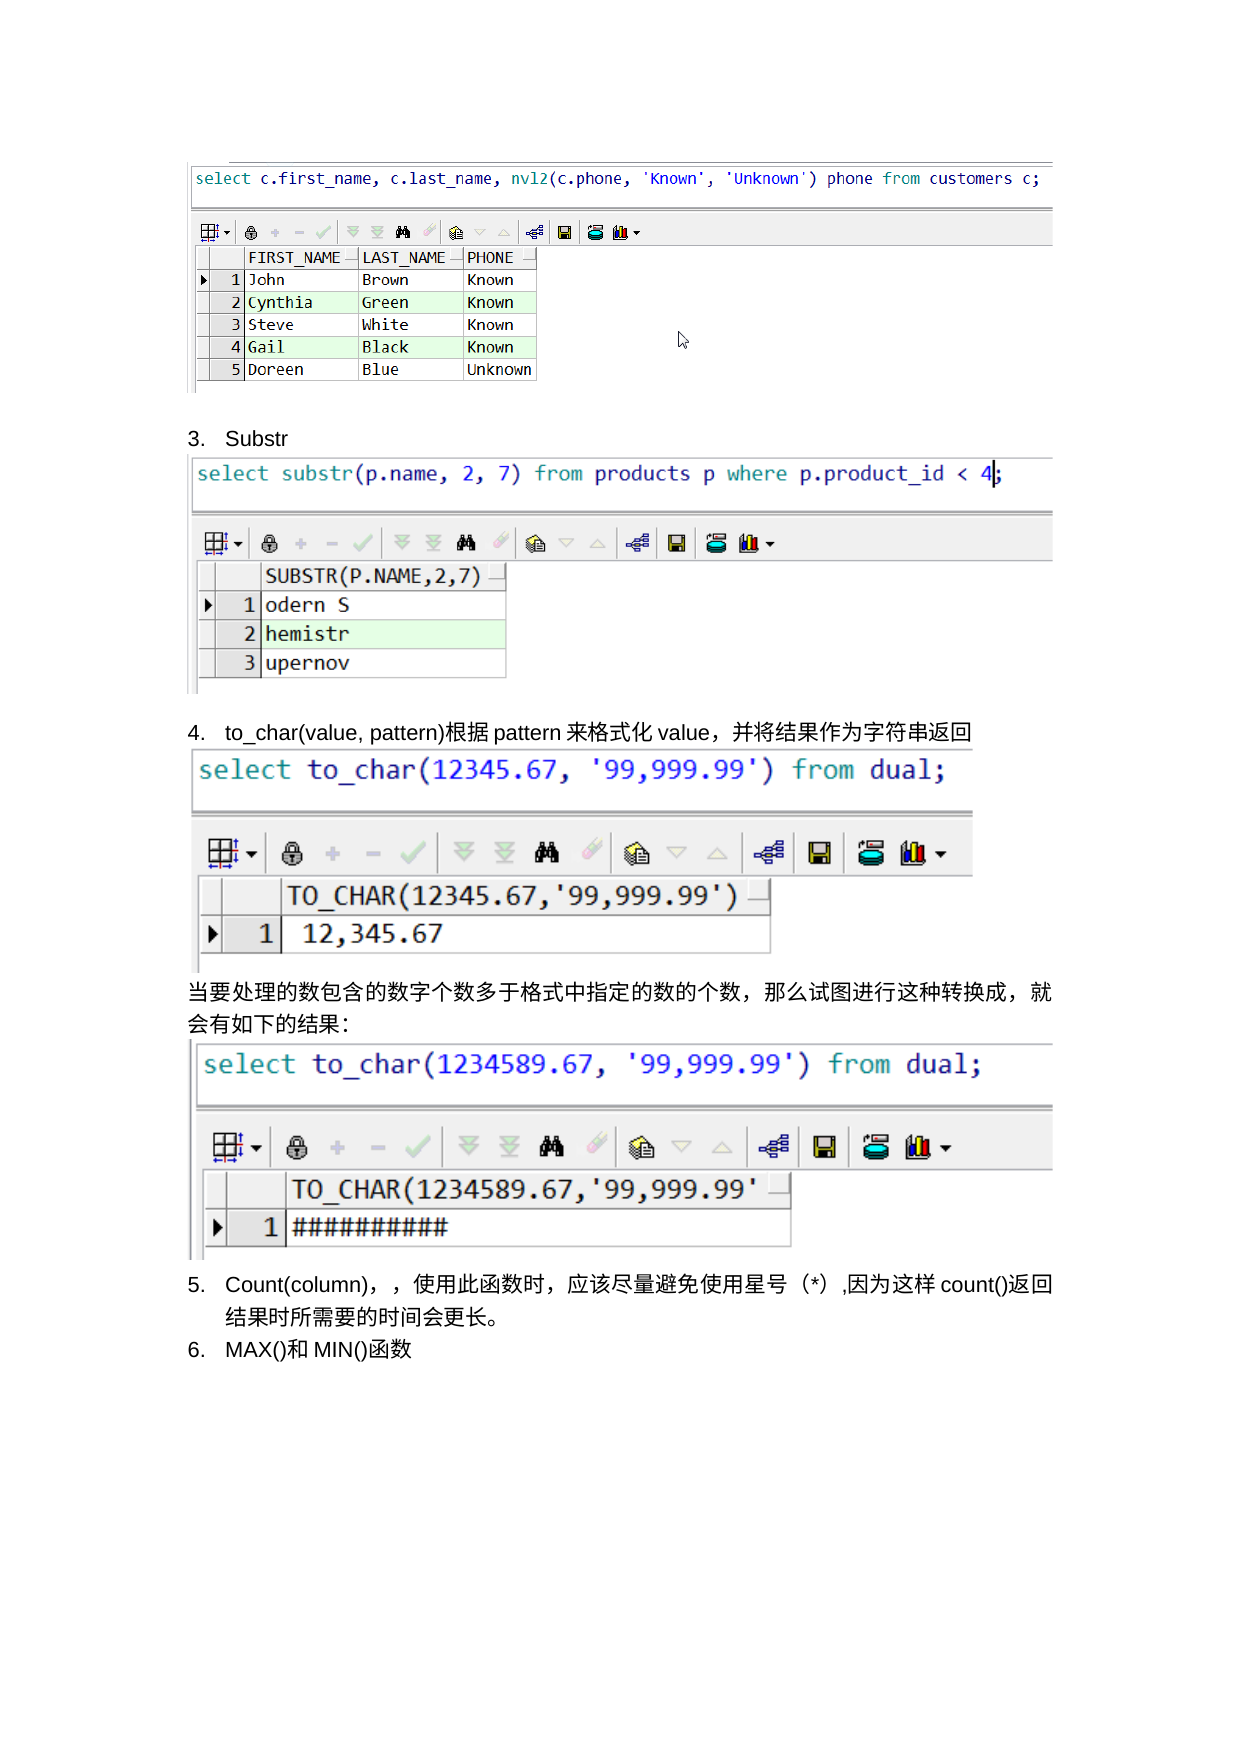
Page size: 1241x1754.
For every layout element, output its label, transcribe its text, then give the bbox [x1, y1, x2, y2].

picture [187, 454, 1053, 694]
picture [187, 747, 973, 973]
picture [187, 162, 1053, 393]
list to_char(value, pattern)根据pattern来格式化value，并将结果作为字符串返回 [187, 714, 1053, 747]
list Count(column)，，使用此函数时，应该尽量避免使用星号（*）,因为这样count()返回结果时所需要的时间会更长。 [187, 1267, 1053, 1332]
picture [187, 1039, 1053, 1260]
list MAX()和MIN()函数 [187, 1332, 1053, 1364]
text 当要处理的数包含的数字个数多于格式中指定的数的个数，那么试图进行这种转换成，就会有如下的结果： [187, 974, 1053, 1039]
list Substr [187, 422, 1053, 454]
